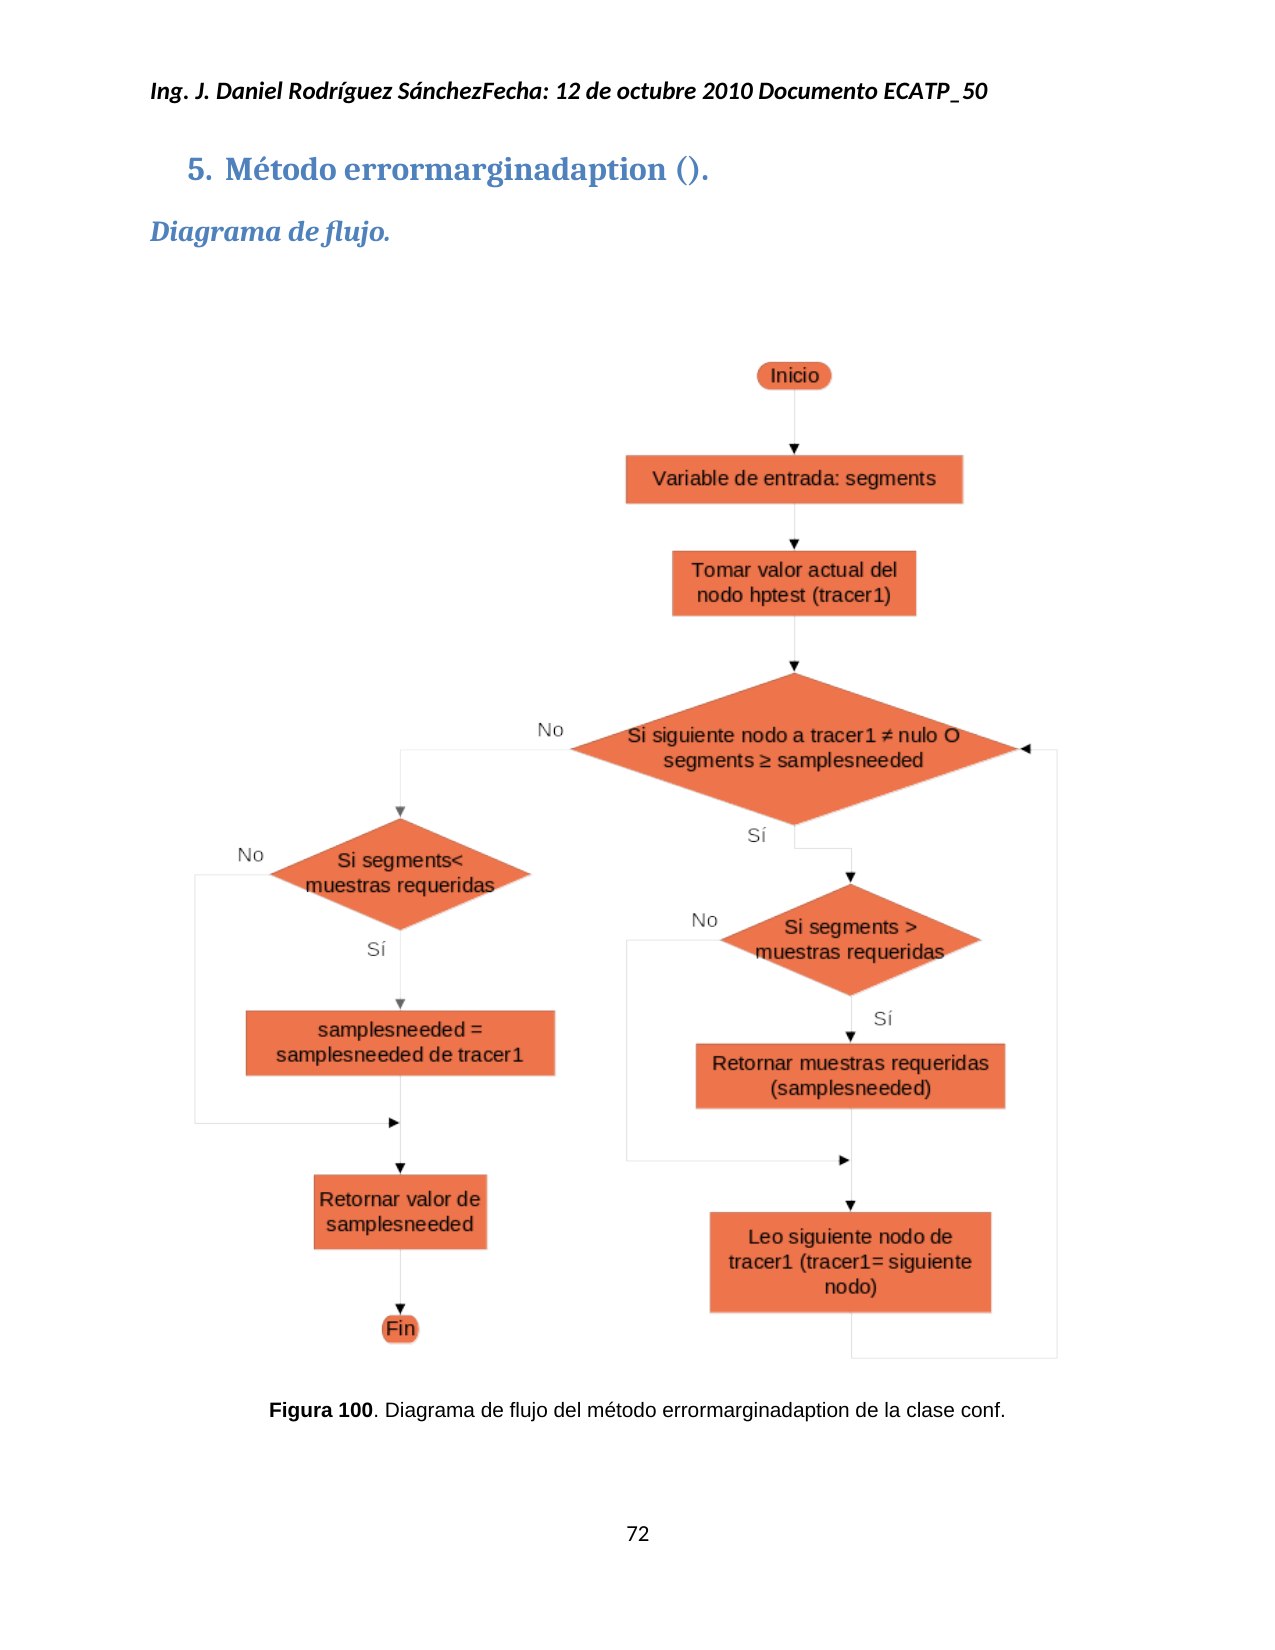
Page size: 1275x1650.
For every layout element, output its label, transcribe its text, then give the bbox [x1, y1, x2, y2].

text Figura 100. Diagrama de flujo del método errormarginadaption de la clase conf. [150, 1397, 1125, 1421]
subtitle Método errormarginadaption (). [187, 150, 1125, 188]
subtitle Diagrama de flujo. [150, 215, 1125, 248]
